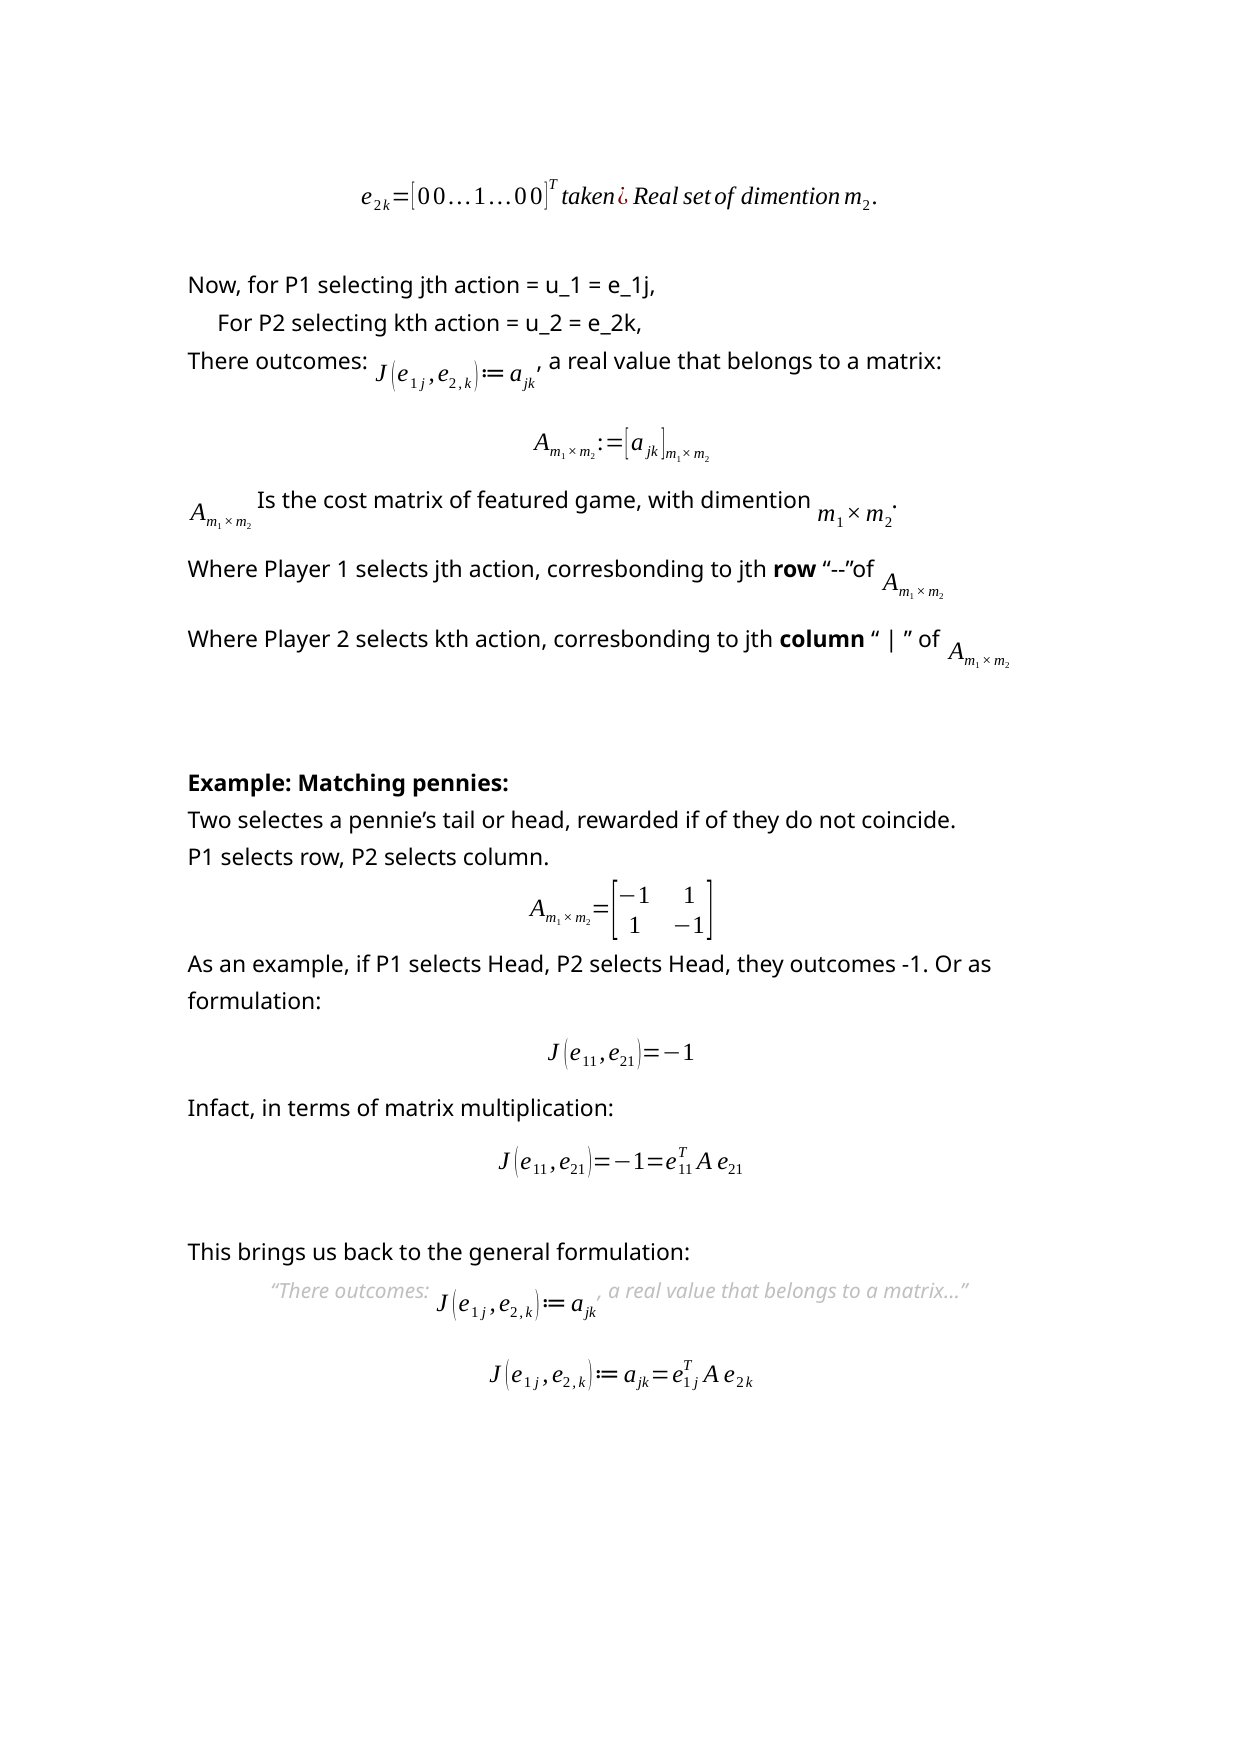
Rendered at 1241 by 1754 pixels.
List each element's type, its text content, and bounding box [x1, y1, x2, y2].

text Example: Matching pennies: [187, 766, 1053, 798]
text Where Player 2 selects kth action, corresbonding to jth column “ | ” of [187, 622, 1053, 687]
text Is the cost matrix of featured game, with dimention . [187, 483, 1053, 548]
text P1 selects row, P2 selects column. [187, 840, 1053, 873]
text “There outcomes: , a real value that belongs to a matrix…” [187, 1273, 1053, 1338]
text For P2 selecting kth action = u_2 = e_2k, [187, 306, 1053, 338]
text There outcomes: , a real value that belongs to a matrix: [187, 343, 1053, 408]
text Where Player 1 selects jth action, corresbonding to jth row “--”of [187, 552, 1053, 617]
text Infact, in terms of matrix multiplication: [187, 1091, 1053, 1124]
text This brings us back to the general formulation: [187, 1236, 1053, 1268]
text Now, for P1 selecting jth action = u_1 = e_1j, [187, 269, 1053, 301]
text Two selectes a pennie’s tail or head, rewarded if of they do not coincide. [187, 803, 1053, 836]
text As an example, if P1 selects Head, P2 selects Head, they outcomes -1. Or as formulation: [187, 947, 1053, 1017]
